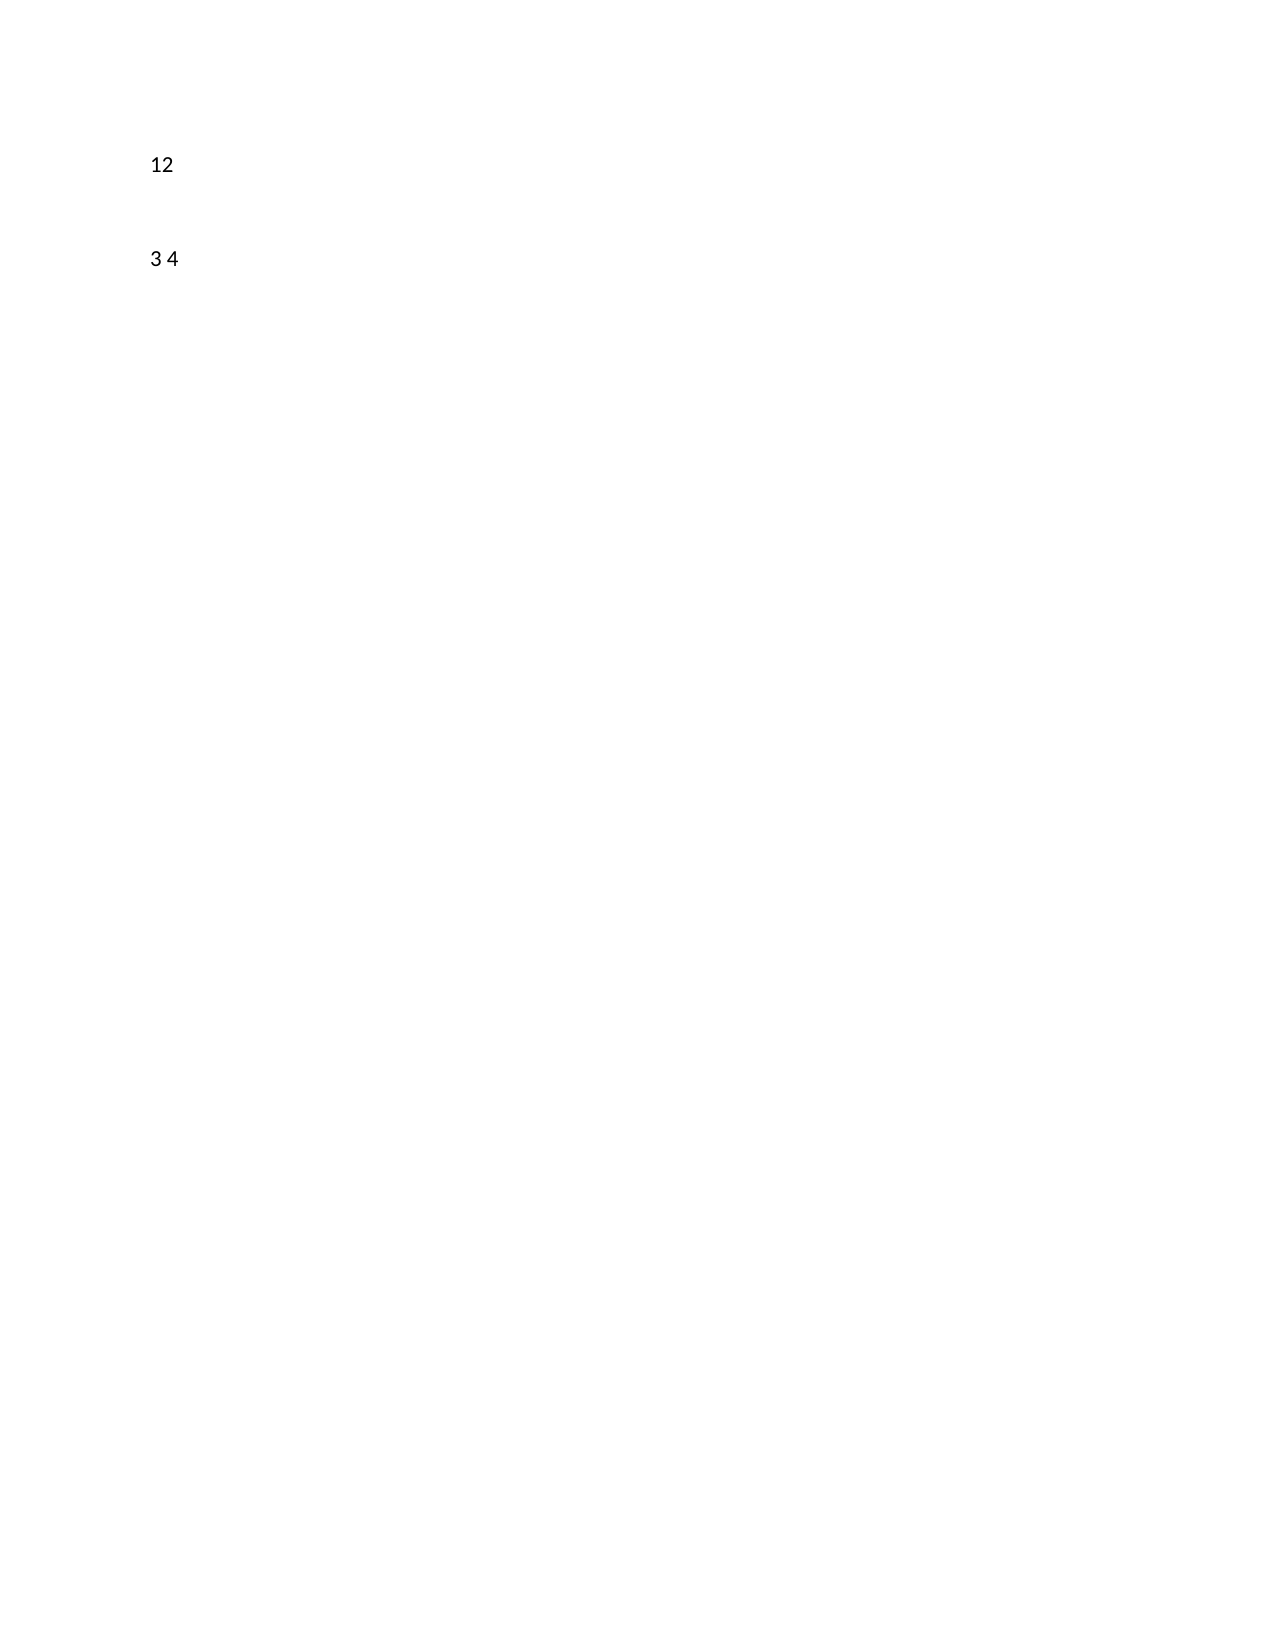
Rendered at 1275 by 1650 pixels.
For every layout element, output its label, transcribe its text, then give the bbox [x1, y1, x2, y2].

text 12 [150, 150, 1125, 178]
text 3 4 [150, 244, 1125, 272]
